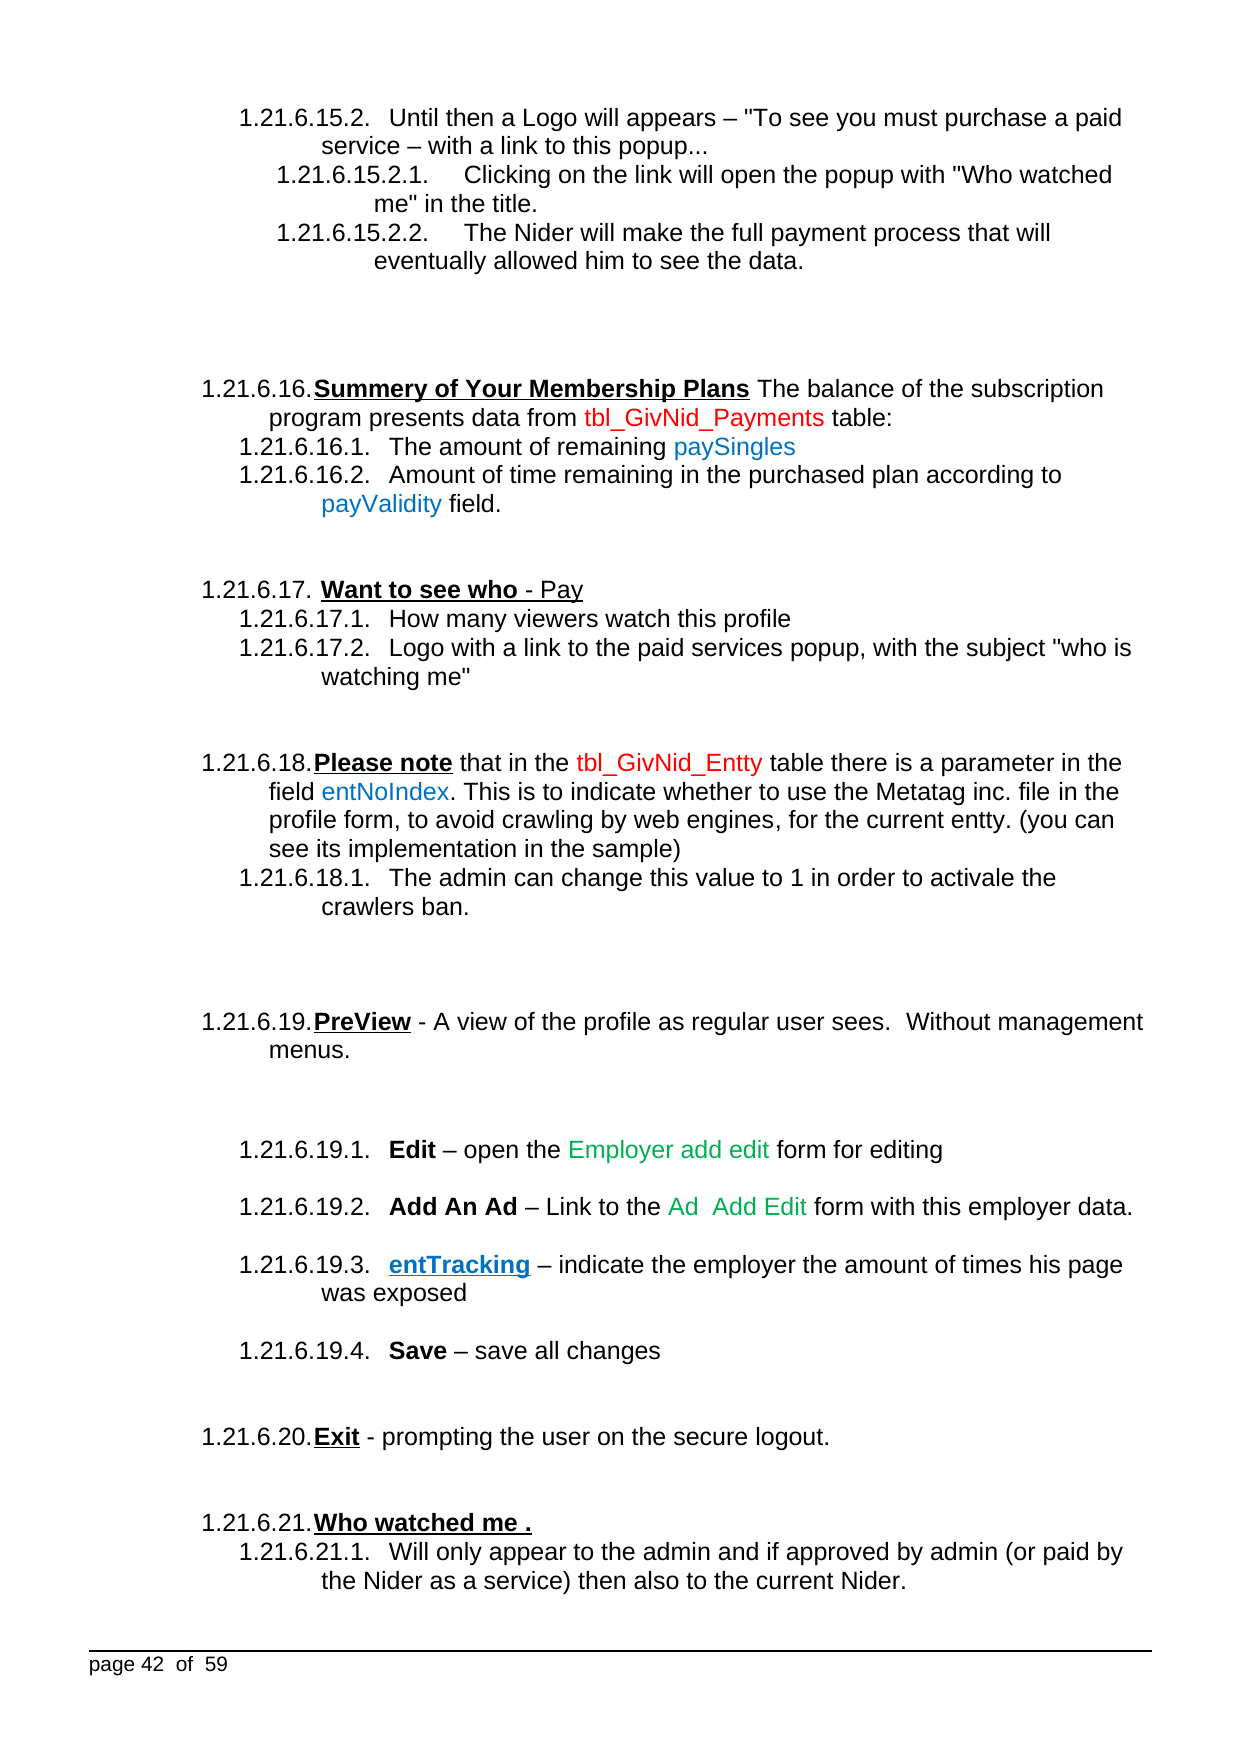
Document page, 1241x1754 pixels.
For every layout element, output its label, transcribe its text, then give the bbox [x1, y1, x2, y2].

list PreView - A view of the profile as regular user sees. Without management menus. [201, 1007, 1152, 1064]
list Exit - prompting the user on the secure logout. [201, 1422, 1152, 1508]
list entTracking – indicate the employer the amount of times his page was exposed [239, 1249, 1152, 1336]
list How many viewers watch this profile [239, 604, 1152, 633]
list Save – save all changes [239, 1336, 1152, 1422]
list The admin can change this value to 1 in order to activale the crawlers ban. [239, 863, 1152, 920]
list Amount of time remaining in the purchased plan according to payValidity field. [239, 460, 1152, 575]
list Until then a Logo will appears – "To see you must purchase a paid service – with a link to this popup... [239, 102, 1152, 160]
list Edit – open the Employer add edit form for editing [239, 1134, 1152, 1192]
list Who watched me . [201, 1508, 1152, 1537]
list Clicking on the link will open the popup with "Who watched me" in the title. [276, 160, 1152, 217]
list The Nider will make the full payment process that will eventually allowed him to see the data. [276, 217, 1152, 275]
list The amount of remaining paySingles [239, 432, 1152, 460]
list Add An Ad – Link to the Ad Add Edit form with this employer data. [239, 1192, 1152, 1249]
list Will only appear to the admin and if approved by admin (or paid by the Nider as a service) then also to the current Nider. [239, 1537, 1152, 1594]
list Please note that in the tbl_GivNid_Entty table there is a parameter in the field entNoIndex. This is to indicate whether to use the Metatag inc. file in the profile form, to avoid crawling by web engines, for the current entty. (you can see its implementation in the sample) [201, 748, 1152, 863]
list Logo with a link to the paid services popup, with the subject "who is watching me" [239, 633, 1152, 748]
list Want to see who - Pay [201, 575, 1152, 604]
list Summery of Your Membership Plans The balance of the subscription program presents data from tbl_GivNid_Payments table: [201, 374, 1152, 432]
